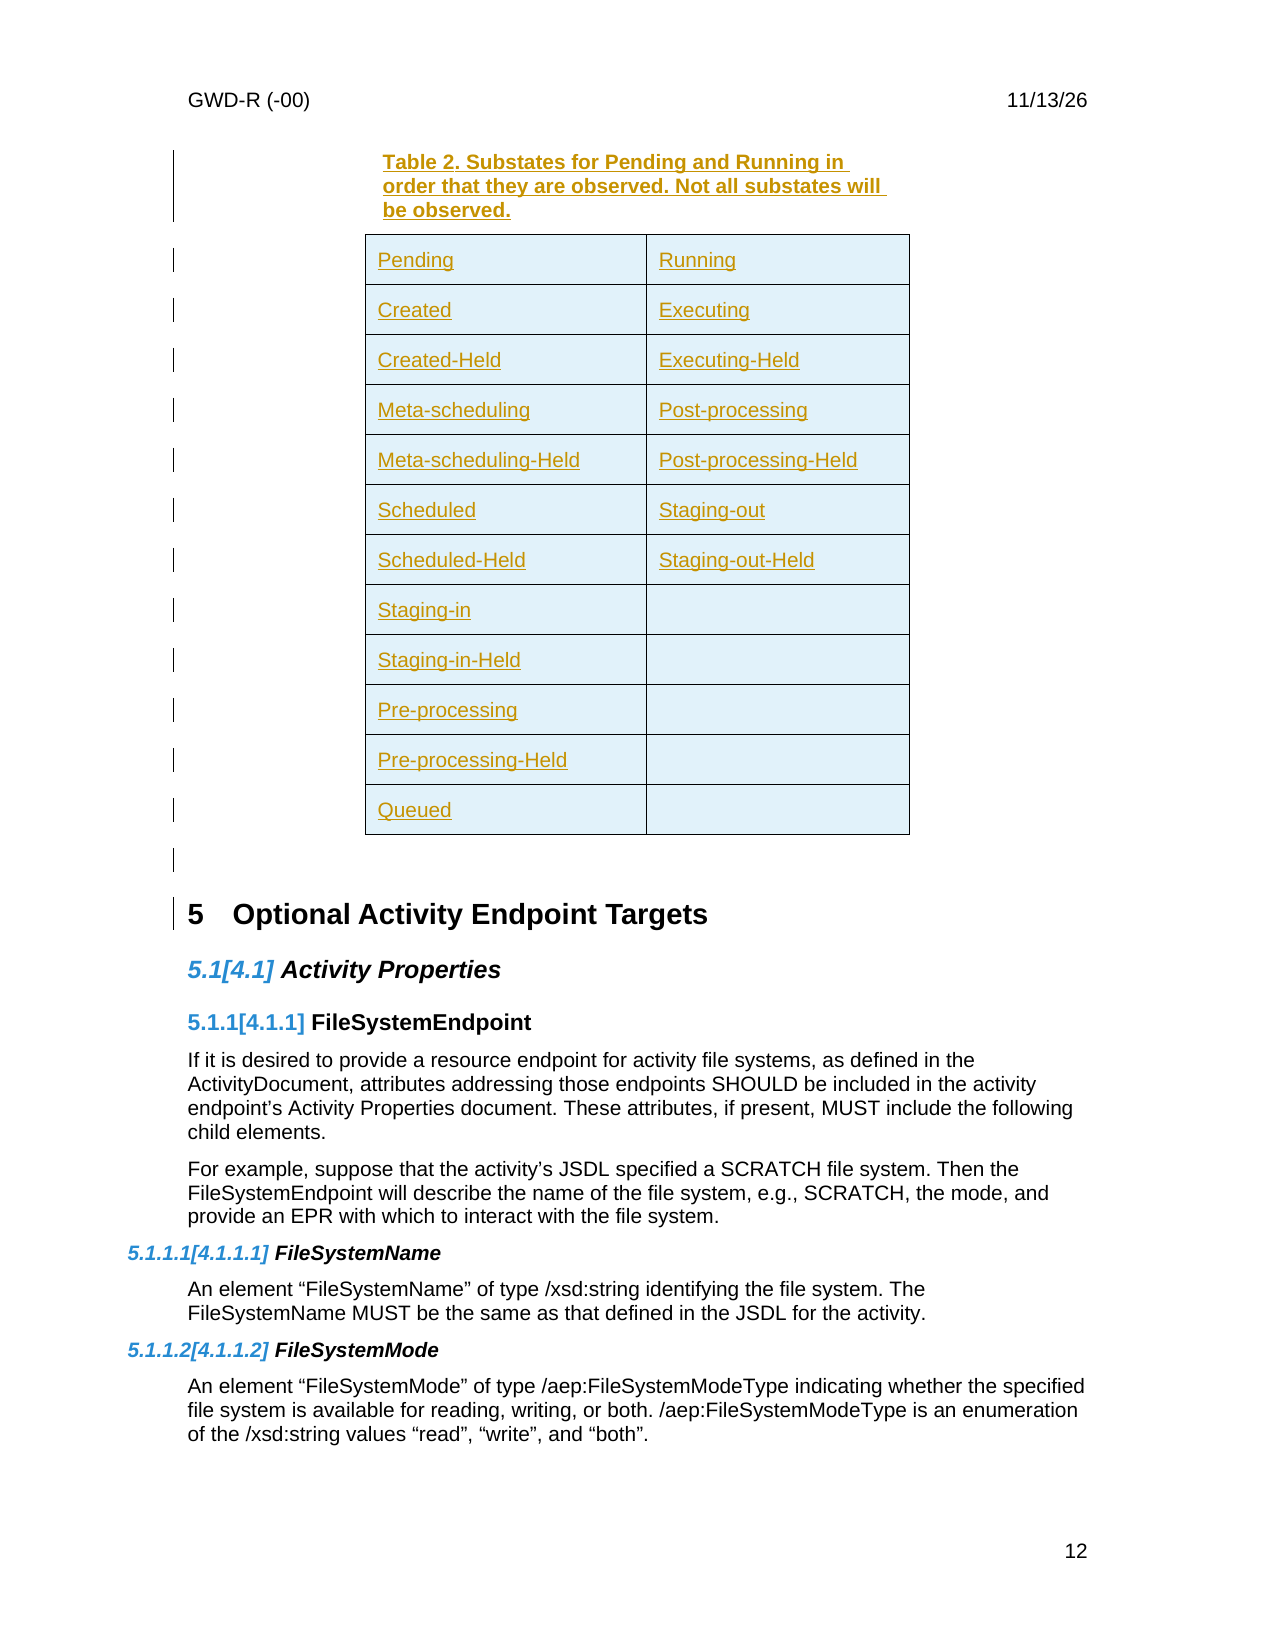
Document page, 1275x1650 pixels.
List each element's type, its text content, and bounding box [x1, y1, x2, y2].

text For example, suppose that the activity’s JSDL specified a SCRATCH file system. Then the FileSystemEndpoint will describe the name of the file system, e.g., SCRATCH, the mode, and provide an EPR with which to interact with the file system. [187, 1156, 1087, 1228]
subtitle FileSystemMode [127, 1338, 1087, 1362]
subtitle FileSystemName [127, 1241, 1087, 1265]
text An element “FileSystemName” of type /xsd:string identifying the file system. The FileSystemName MUST be the same as that defined in the JSDL for the activity. [187, 1277, 1087, 1325]
subtitle FileSystemEndpoint [187, 1009, 1087, 1036]
subtitle Activity Properties [187, 955, 1087, 984]
text An element “FileSystemMode” of type /aep:FileSystemModeType indicating whether the specified file system is available for reading, writing, or both. /aep:FileSystemModeType is an enumeration of the /xsd:string values “read”, “write”, and “both”. [187, 1374, 1087, 1446]
subtitle Optional Activity Endpoint Targets [187, 897, 1087, 930]
text If it is desired to provide a resource endpoint for activity file systems, as defined in the ActivityDocument, attributes addressing those endpoints SHOULD be included in the activity endpoint’s Activity Properties document. These attributes, if present, MUST include the following child elements. [187, 1048, 1087, 1144]
